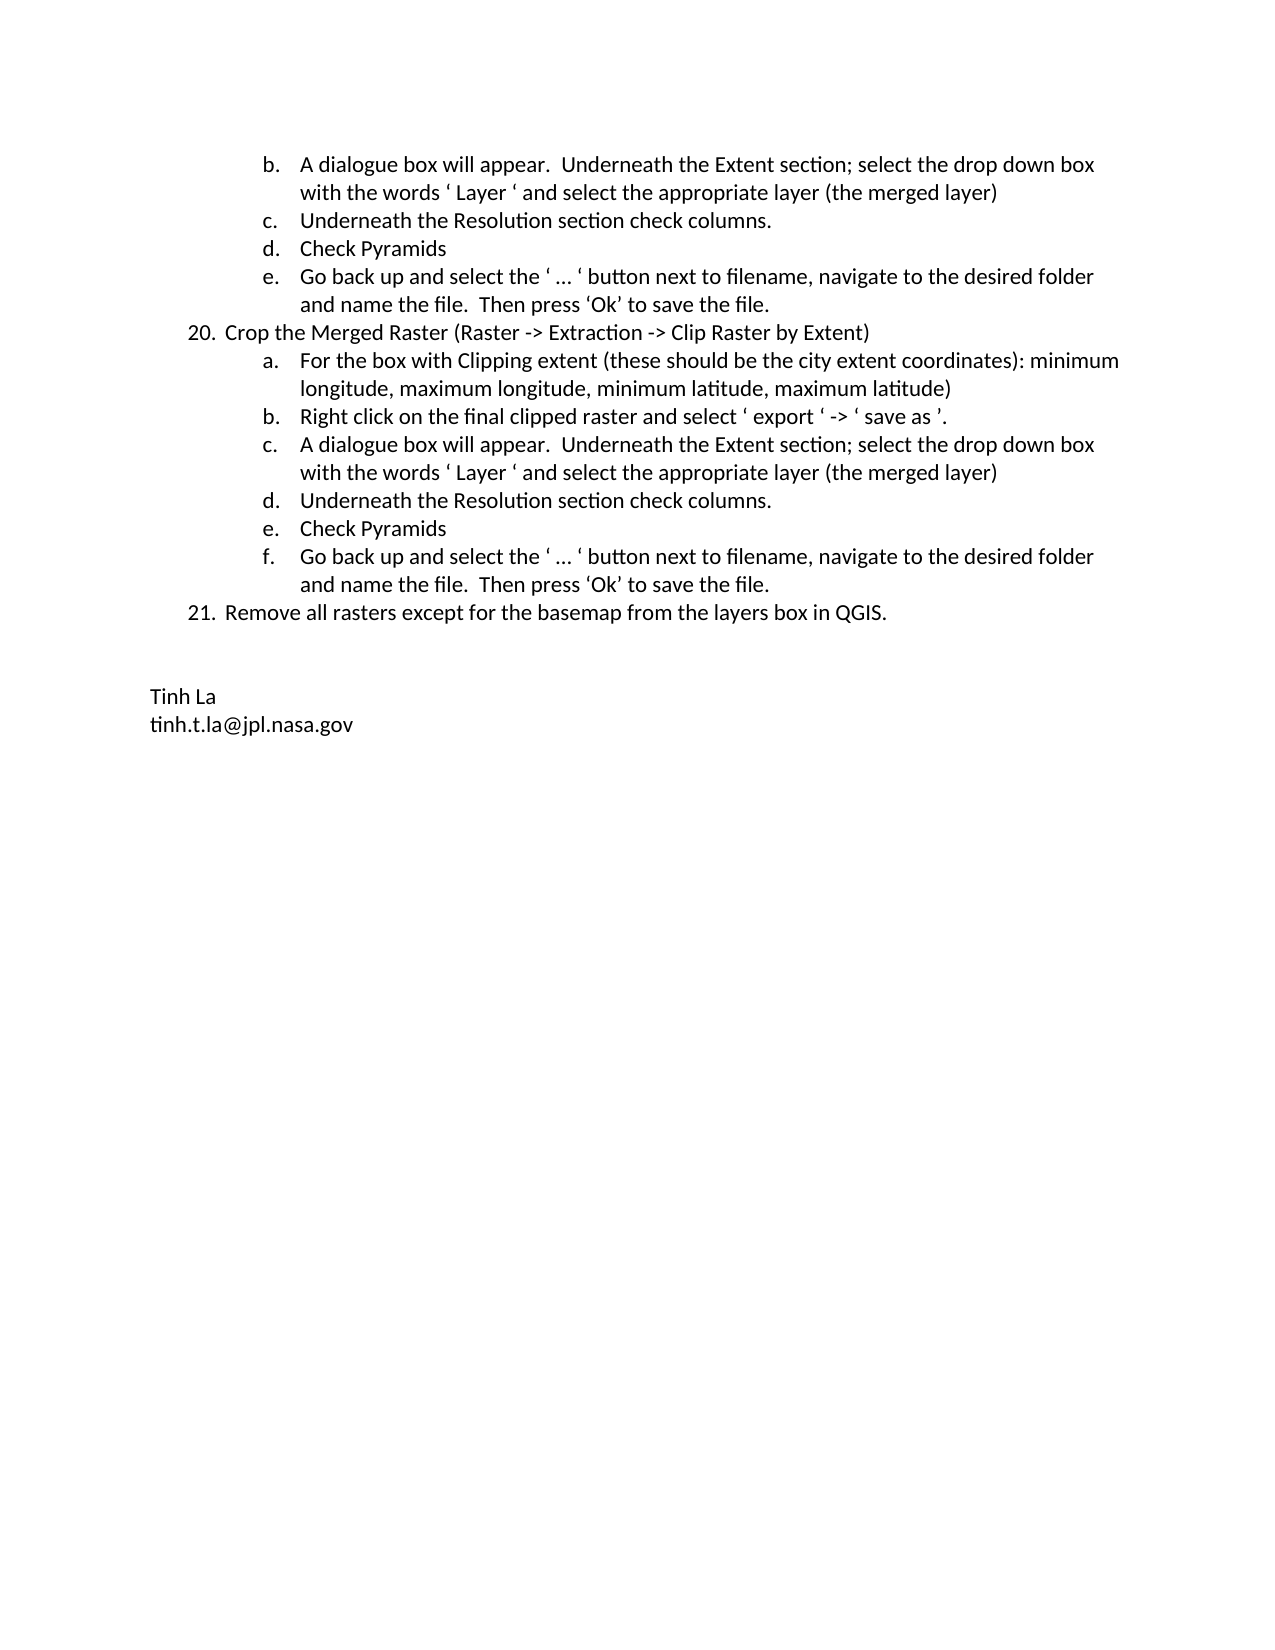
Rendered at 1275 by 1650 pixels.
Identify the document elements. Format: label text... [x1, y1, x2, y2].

list Go back up and select the ‘ … ‘ button next to filename, navigate to the desired folder and name the file. Then press ‘Ok’ to save the file. [262, 542, 1125, 598]
text tinh.t.la@jpl.nasa.gov [150, 710, 1125, 738]
list A dialogue box will appear. Underneath the Extent section; select the drop down box with the words ‘ Layer ‘ and select the appropriate layer (the merged layer) [262, 150, 1125, 206]
text Tinh La [150, 682, 1125, 710]
list Remove all rasters except for the basemap from the layers box in QGIS. [187, 598, 1125, 626]
list Go back up and select the ‘ … ‘ button next to filename, navigate to the desired folder and name the file. Then press ‘Ok’ to save the file. [262, 262, 1125, 318]
list Check Pyramids [262, 234, 1125, 262]
list Right click on the final clipped raster and select ‘ export ‘ -> ‘ save as ’. [262, 402, 1125, 430]
list Underneath the Resolution section check columns. [262, 206, 1125, 234]
list Check Pyramids [262, 514, 1125, 542]
list A dialogue box will appear. Underneath the Extent section; select the drop down box with the words ‘ Layer ‘ and select the appropriate layer (the merged layer) [262, 430, 1125, 486]
list Underneath the Resolution section check columns. [262, 486, 1125, 514]
list Crop the Merged Raster (Raster -> Extraction -> Clip Raster by Extent) [187, 318, 1125, 346]
list For the box with Clipping extent (these should be the city extent coordinates): minimum longitude, maximum longitude, minimum latitude, maximum latitude) [262, 346, 1125, 402]
